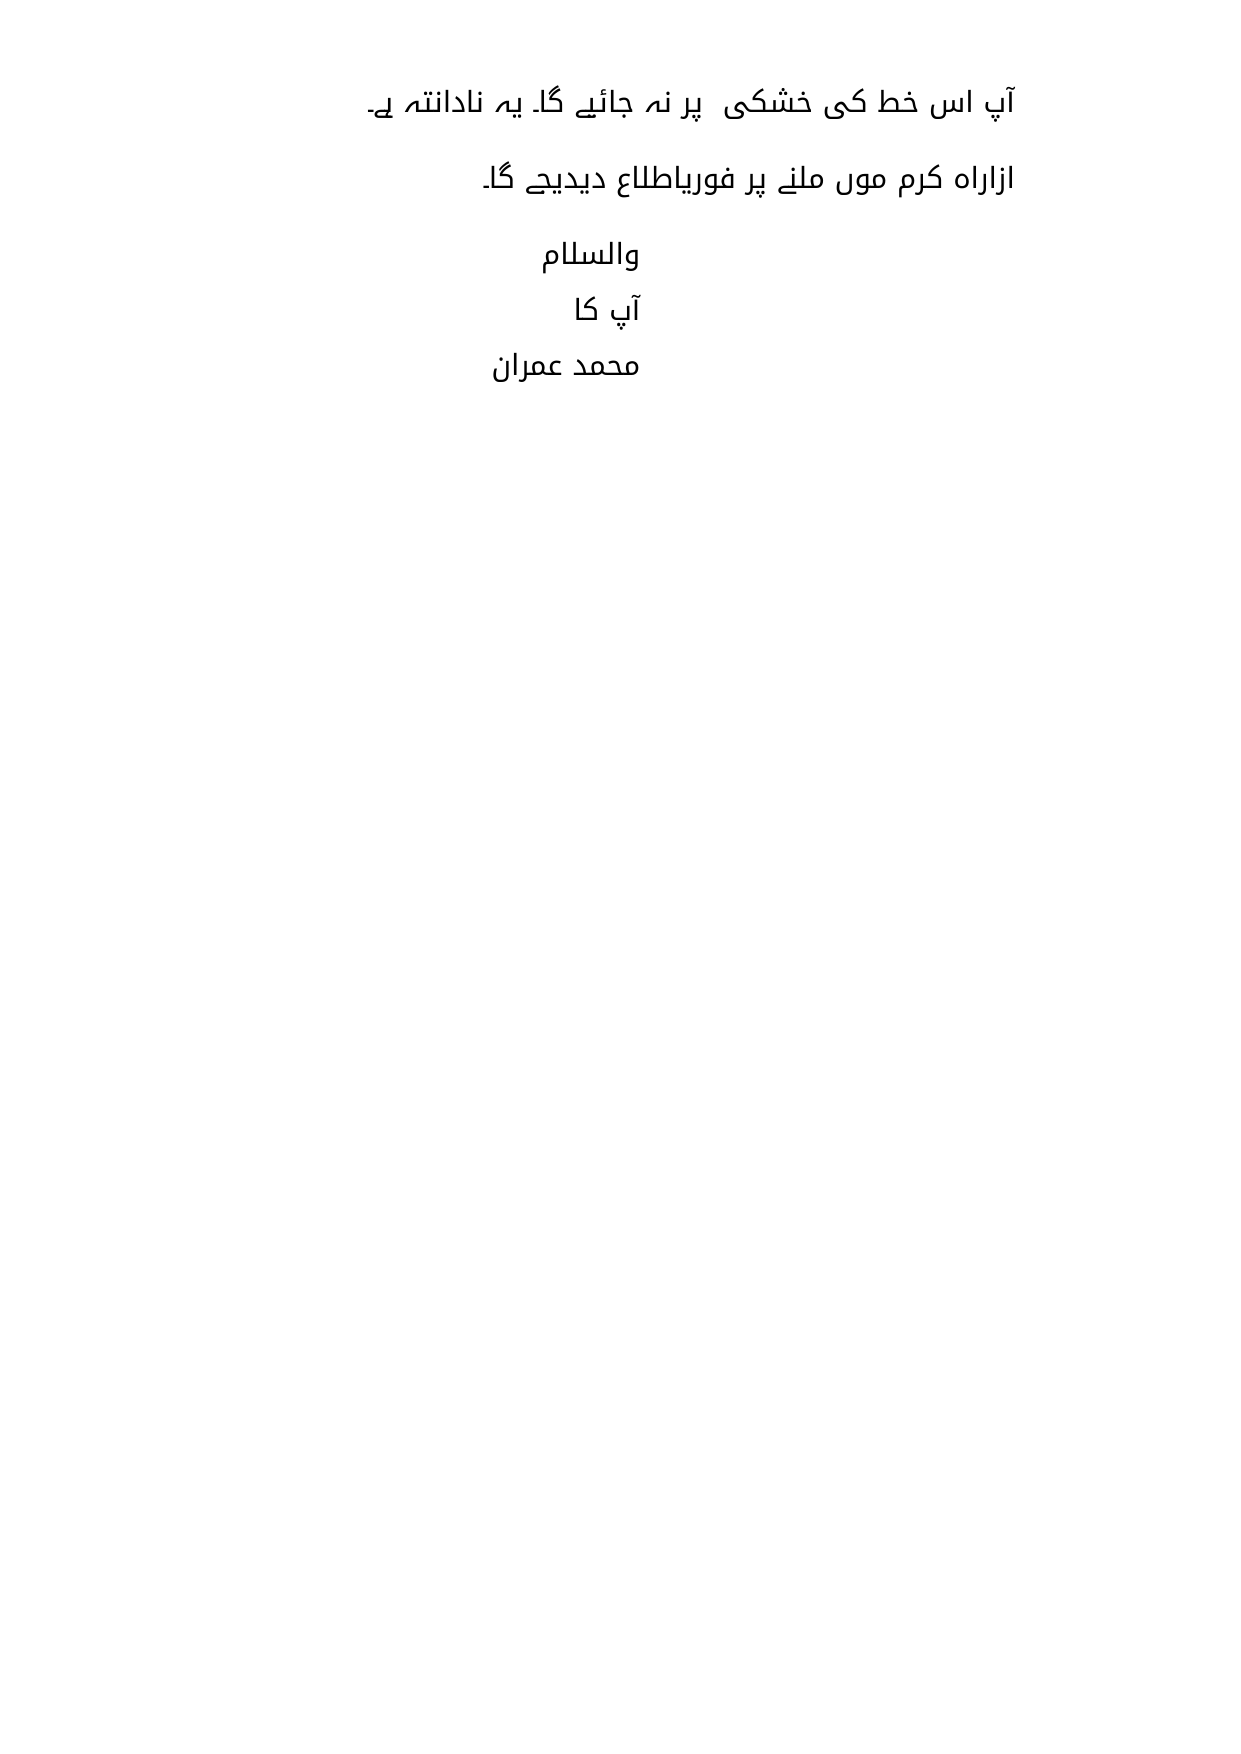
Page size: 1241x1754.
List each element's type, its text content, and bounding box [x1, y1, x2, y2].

text ازاراہ کرم موں ملنے پر فوریاطلاع دیدیجے گا۔ [150, 151, 1090, 206]
text محمد عمران [150, 338, 1090, 393]
text آپ اس خط کی خشکی پر نہ جائیے گا۔ یہ نادانتہ ہے۔ [150, 75, 1090, 130]
text والسلام [150, 227, 1090, 283]
text آپ کا [150, 283, 1090, 338]
